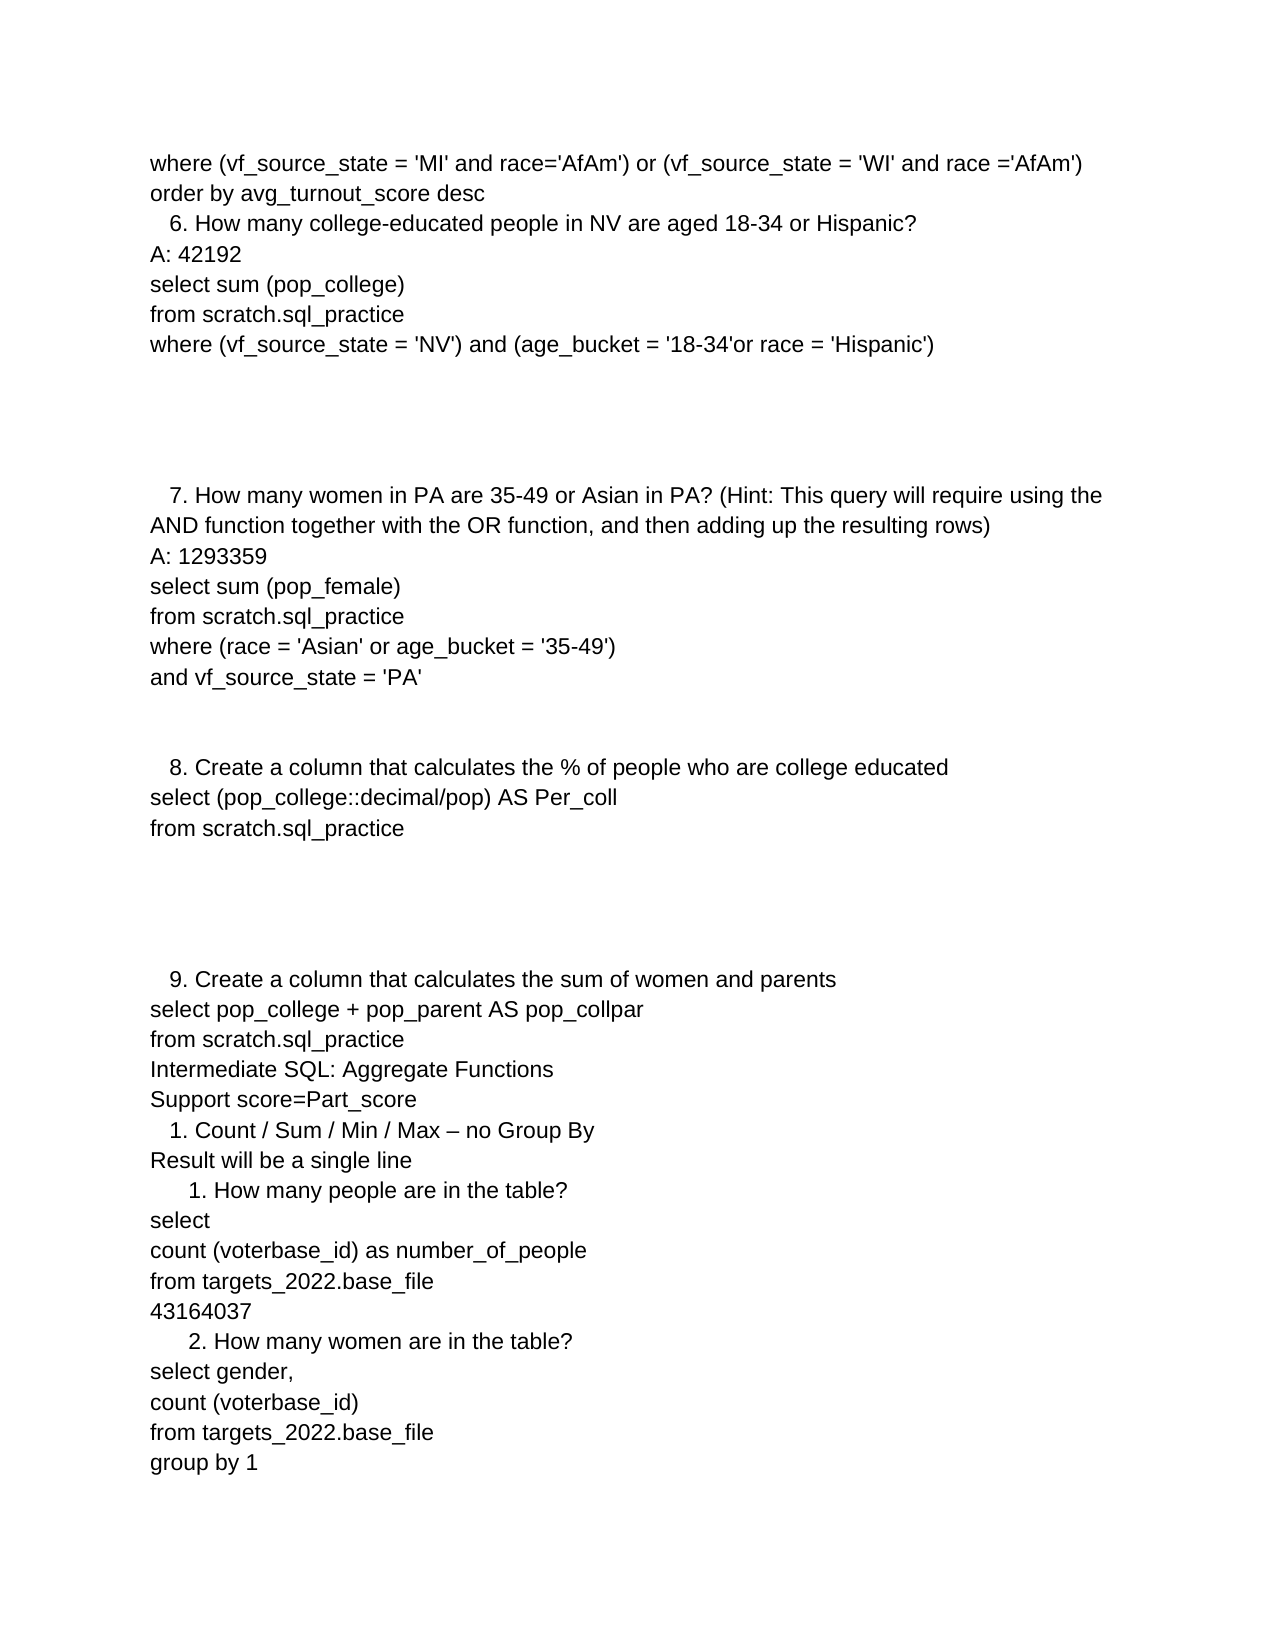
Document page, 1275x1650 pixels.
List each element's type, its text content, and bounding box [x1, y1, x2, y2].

text from scratch.sql_practice [150, 814, 1125, 841]
text from scratch.sql_practice [150, 603, 1125, 629]
text 43164037 [150, 1298, 1125, 1324]
text Result will be a single line [150, 1147, 1125, 1173]
text group by 1 [150, 1449, 1125, 1475]
text from scratch.sql_practice [150, 1026, 1125, 1052]
text A: 1293359 [150, 543, 1125, 569]
text where (vf_source_state = 'NV') and (age_bucket = '18-34'or race = 'Hispanic') [150, 331, 1125, 358]
text order by avg_turnout_score desc [150, 180, 1125, 207]
text select (pop_college::decimal/pop) AS Per_coll [150, 784, 1125, 811]
text select [150, 1207, 1125, 1234]
text from targets_2022.base_file [150, 1419, 1125, 1445]
text select sum (pop_female) [150, 573, 1125, 599]
text select pop_college + pop_parent AS pop_collpar [150, 996, 1125, 1022]
text select gender, [150, 1358, 1125, 1385]
text A: 42192 [150, 241, 1125, 267]
text select sum (pop_college) [150, 271, 1125, 297]
text 7. How many women in PA are 35-49 or Asian in PA? (Hint: This query will require using the AND function together with the OR function, and then adding up the resulting rows) [150, 482, 1125, 539]
text where (race = 'Asian' or age_bucket = '35-49') [150, 633, 1125, 660]
text Intermediate SQL: Aggregate Functions [150, 1056, 1125, 1083]
text 2. How many women are in the table? [150, 1328, 1125, 1354]
text and vf_source_state = 'PA' [150, 663, 1125, 690]
text where (vf_source_state = 'MI' and race='AfAm') or (vf_source_state = 'WI' and race ='AfAm') [150, 150, 1125, 176]
text from targets_2022.base_file [150, 1268, 1125, 1294]
text 8. Create a column that calculates the % of people who are college educated [150, 754, 1125, 781]
text 1. How many people are in the table? [150, 1177, 1125, 1203]
text 6. How many college-educated people in NV are aged 18-34 or Hispanic? [150, 210, 1125, 237]
text count (voterbase_id) as number_of_people [150, 1237, 1125, 1264]
text 9. Create a column that calculates the sum of women and parents [150, 966, 1125, 992]
text from scratch.sql_practice [150, 301, 1125, 327]
text count (voterbase_id) [150, 1388, 1125, 1415]
text 1. Count / Sum / Min / Max – no Group By [150, 1117, 1125, 1143]
text Support score=Part_score [150, 1086, 1125, 1113]
